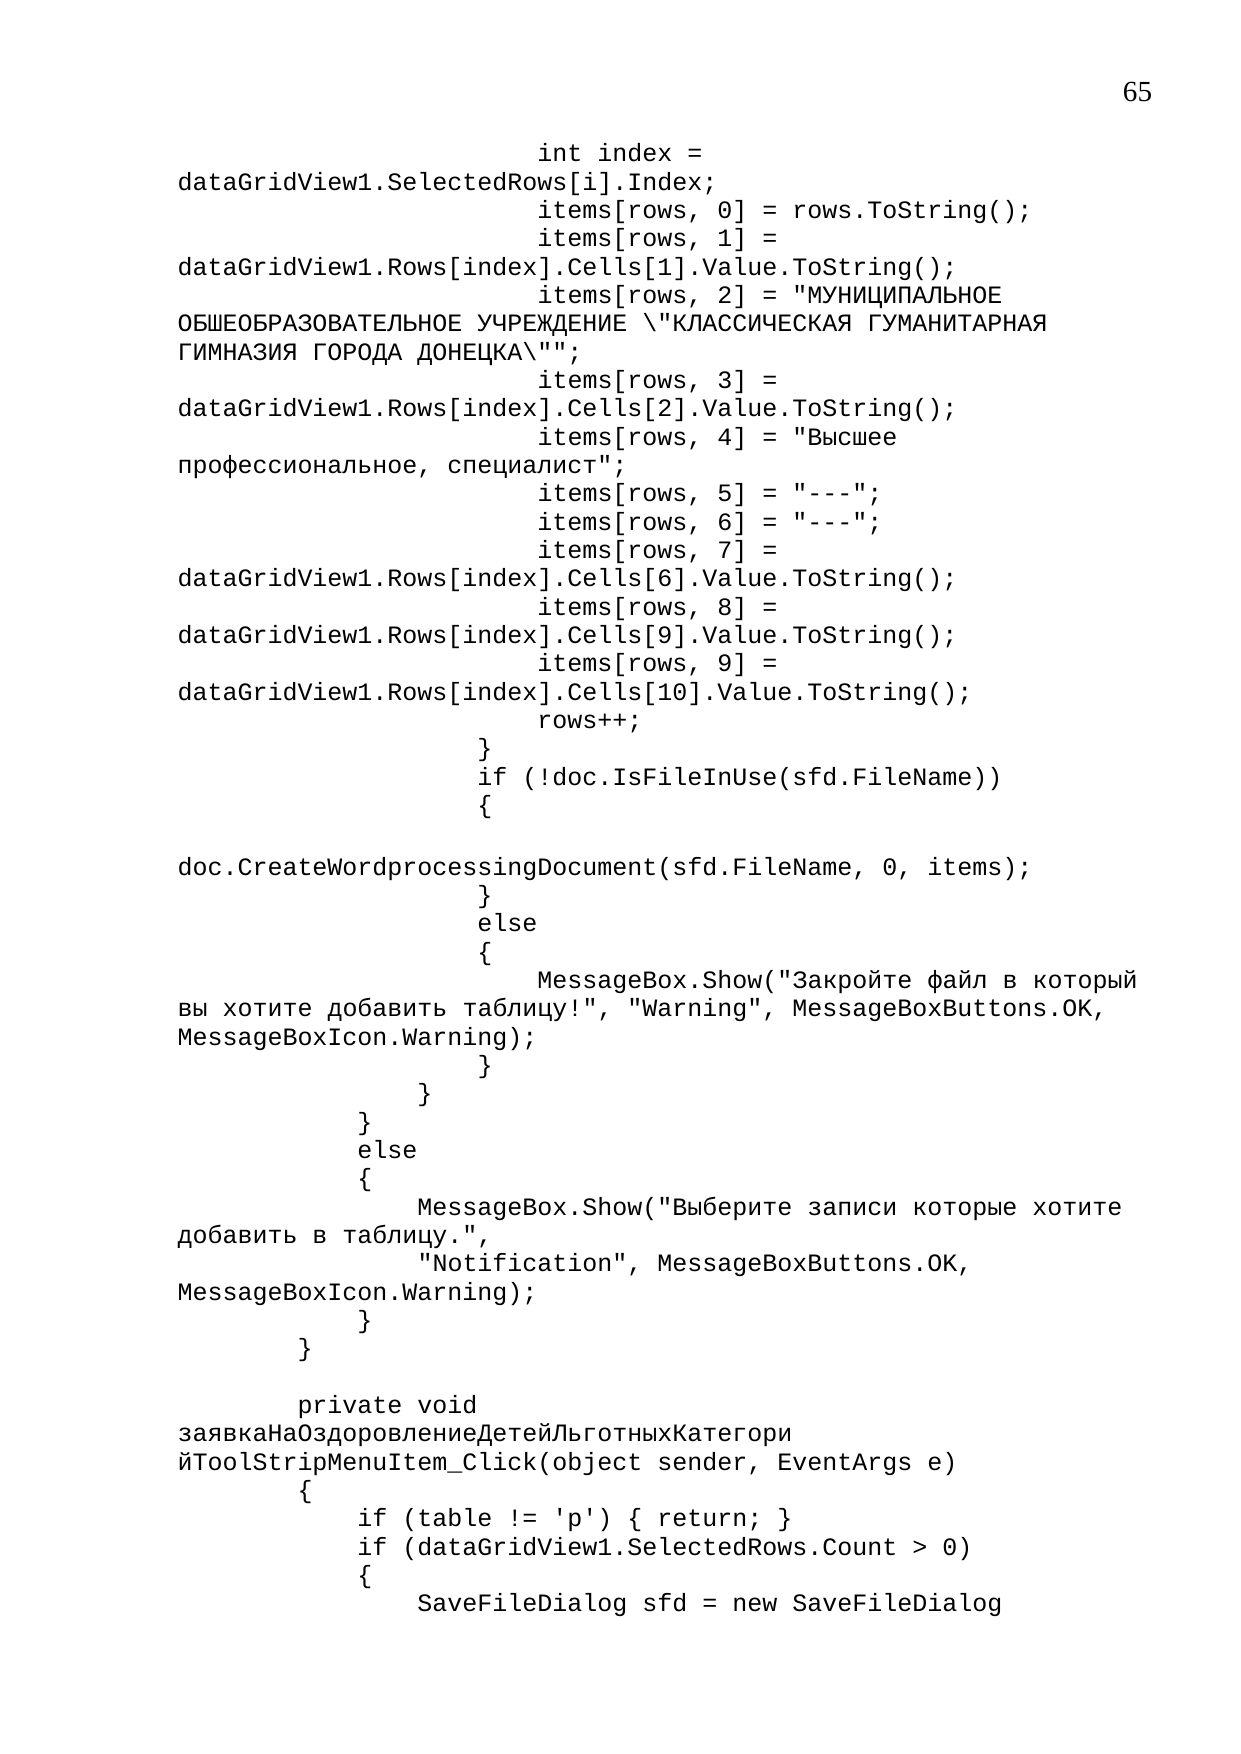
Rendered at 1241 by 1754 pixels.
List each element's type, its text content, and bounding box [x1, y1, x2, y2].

text if (!doc.IsFileInUse(sfd.FileName)) [177, 764, 1152, 792]
text items[rows, 9] = dataGridView1.Rows[index].Cells[10].Value.ToString(); [177, 651, 1152, 707]
text items[rows, 8] = dataGridView1.Rows[index].Cells[9].Value.ToString(); [177, 594, 1152, 651]
text items[rows, 0] = rows.ToString(); [177, 197, 1152, 226]
text } [177, 883, 1152, 911]
text int index = dataGridView1.SelectedRows[i].Index; [177, 141, 1152, 197]
text MessageBox.Show("Выберите записи которые хотите добавить в таблицу.", [177, 1194, 1152, 1251]
text items[rows, 3] = dataGridView1.Rows[index].Cells[2].Value.ToString(); [177, 367, 1152, 424]
text } [177, 1053, 1152, 1081]
text { [177, 1563, 1152, 1591]
text else [177, 911, 1152, 939]
text } [177, 1308, 1152, 1336]
text doc.CreateWordprocessingDocument(sfd.FileName, 0, items); [177, 821, 1152, 883]
text items[rows, 5] = "---"; [177, 481, 1152, 509]
text } [177, 1109, 1152, 1138]
text items[rows, 1] = dataGridView1.Rows[index].Cells[1].Value.ToString(); [177, 226, 1152, 282]
text { [177, 1478, 1152, 1506]
text if (table != 'p') { return; } [177, 1506, 1152, 1534]
text } [177, 736, 1152, 764]
text { [177, 792, 1152, 821]
text else [177, 1138, 1152, 1166]
text { [177, 1166, 1152, 1194]
text { [177, 939, 1152, 968]
text items[rows, 6] = "---"; [177, 509, 1152, 537]
text SaveFileDialog sfd = new SaveFileDialog [177, 1591, 1152, 1619]
text rows++; [177, 707, 1152, 736]
text if (dataGridView1.SelectedRows.Count > 0) [177, 1534, 1152, 1563]
text } [177, 1336, 1152, 1364]
text items[rows, 4] = "Высшее профессиональное, специалист"; [177, 424, 1152, 481]
text MessageBox.Show("Закройте файл в который вы хотите добавить таблицу!", "Warning", MessageBoxButtons.OK, MessageBoxIcon.Warning); [177, 968, 1152, 1053]
text private void заявкаНаОздоровлениеДетейЛьготныхКатегорийToolStripMenuItem_Click(object sender, EventArgs e) [177, 1393, 1152, 1478]
text items[rows, 2] = "МУНИЦИПАЛЬНОЕ ОБШЕОБРАЗОВАТЕЛЬНОЕ УЧРЕЖДЕНИЕ \"КЛАССИЧЕСКАЯ ГУМАНИТАРНАЯ ГИМНАЗИЯ ГОРОДА ДОНЕЦКА\""; [177, 282, 1152, 367]
text } [177, 1081, 1152, 1109]
text "Notification", MessageBoxButtons.OK, MessageBoxIcon.Warning); [177, 1251, 1152, 1308]
text items[rows, 7] = dataGridView1.Rows[index].Cells[6].Value.ToString(); [177, 537, 1152, 594]
